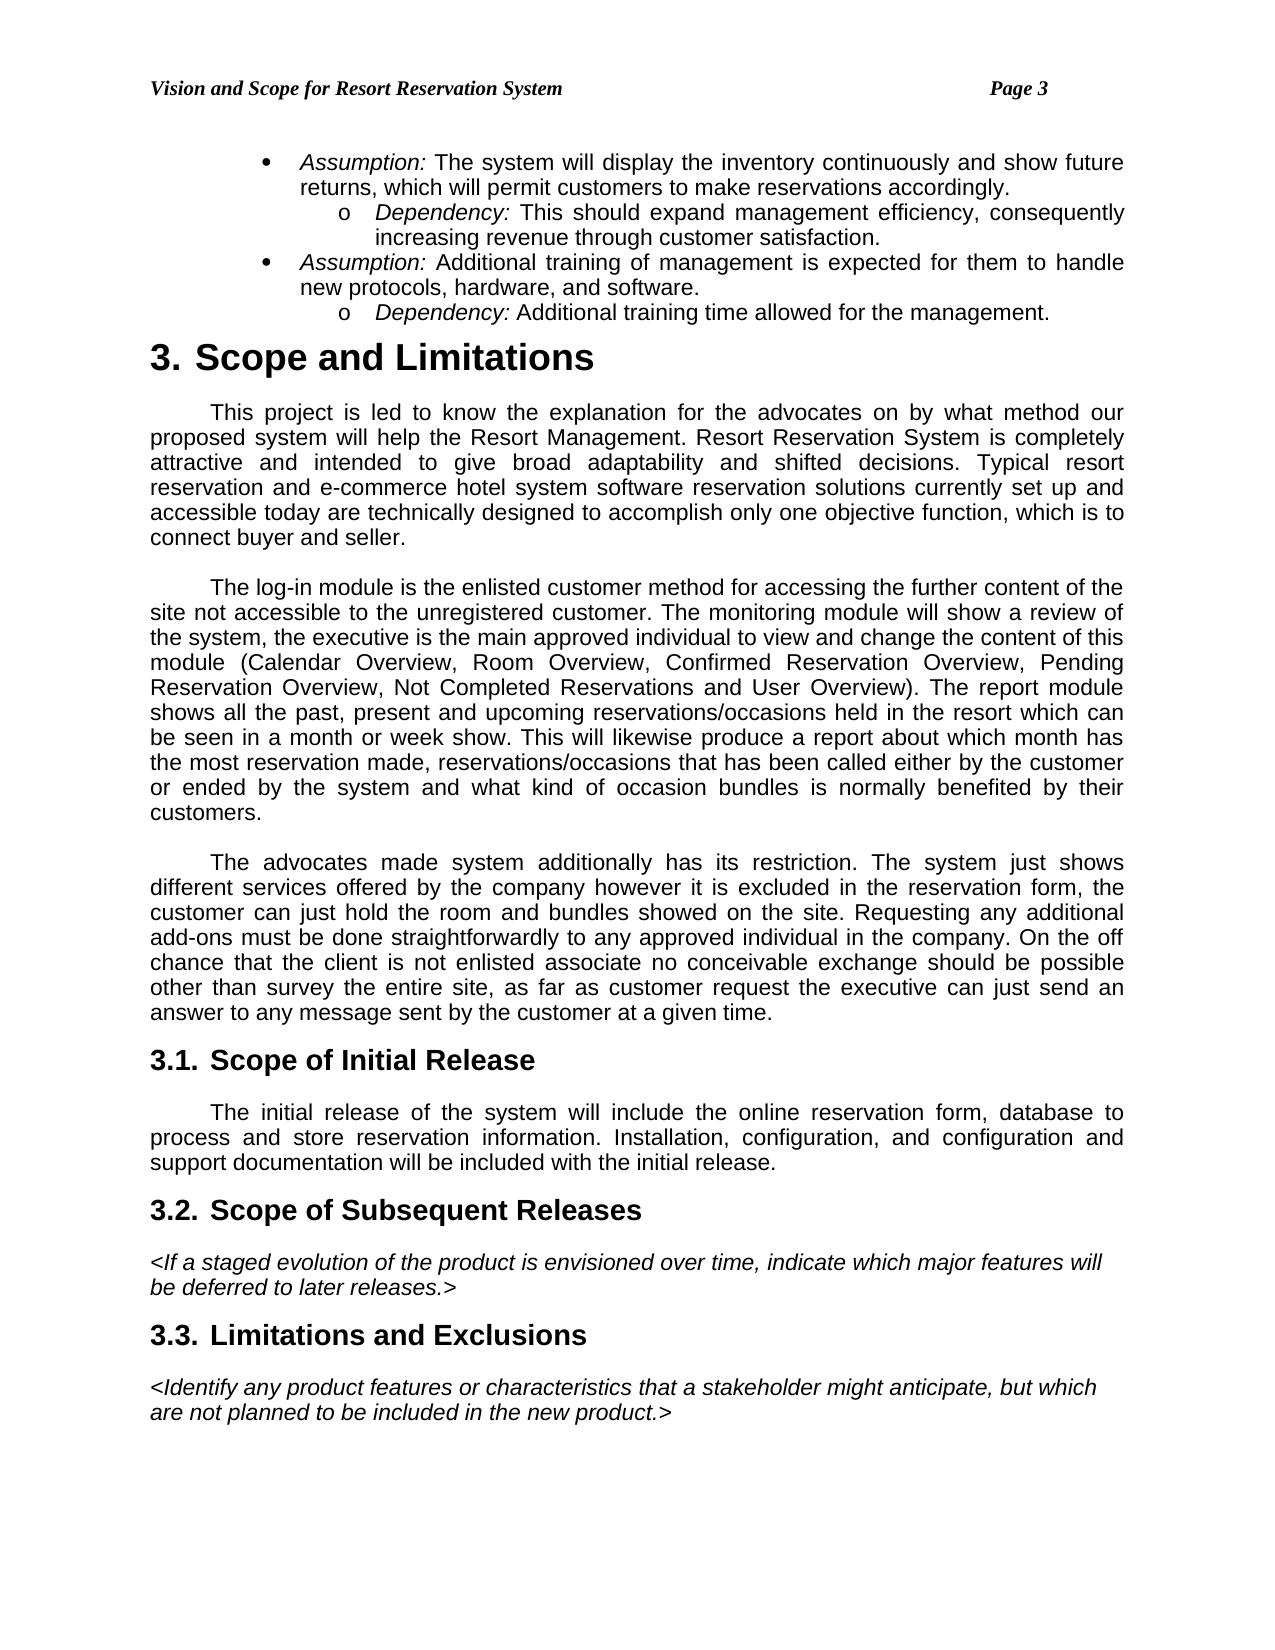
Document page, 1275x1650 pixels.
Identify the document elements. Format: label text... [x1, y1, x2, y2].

text This project is led to know the explanation for the advocates on by what method our proposed system will help the Resort Management. Resort Reservation System is completely attractive and intended to give broad adaptability and shifted decisions. Typical resort reservation and e-commerce hotel system software reservation solutions currently set up and accessible today are technically designed to accomplish only one objective function, which is to connect buyer and seller. [150, 400, 1125, 550]
subtitle Scope and Limitations [150, 350, 266, 375]
text <If a staged evolution of the product is envisioned over time, indicate which major features will be deferred to later releases.> [150, 1250, 1125, 1300]
list Dependency: Additional training time allowed for the management. [337, 300, 1125, 325]
subtitle Scope and Limitations [271, 350, 1125, 375]
subtitle Scope of Initial Release [150, 1050, 1125, 1075]
text The advocates made system additionally has its restriction. The system just shows different services offered by the company however it is excluded in the reservation form, the customer can just hold the room and bundles showed on the site. Requesting any additional add-ons must be done straightforwardly to any approved individual in the company. On the off chance that the client is not enlisted associate no conceivable exchange should be possible other than survey the entire site, as far as customer request the executive can just send an answer to any message sent by the customer at a given time. [150, 850, 1125, 1025]
list Assumption: Additional training of management is expected for them to handle new protocols, hardware, and software. [262, 250, 1125, 300]
text The initial release of the system will include the online reservation form, database to process and store reservation information. Installation, configuration, and configuration and support documentation will be included with the initial release. [150, 1100, 1125, 1175]
text <Identify any product features or characteristics that a stakeholder might anticipate, but which are not planned to be included in the new product.> [150, 1375, 1125, 1425]
text The log-in module is the enlisted customer method for accessing the further content of the site not accessible to the unregistered customer. The monitoring module will show a review of the system, the executive is the main approved individual to view and change the content of this module (Calendar Overview, Room Overview, Confirmed Reservation Overview, Pending Reservation Overview, Not Completed Reservations and User Overview). The report module shows all the past, present and upcoming reservations/occasions held in the resort which can be seen in a month or week show. This will likewise produce a report about which month has the most reservation made, reservations/occasions that has been called either by the customer or ended by the system and what kind of occasion bundles is normally benefited by their customers. [150, 575, 1125, 825]
list Assumption: The system will display the inventory continuously and show future returns, which will permit customers to make reservations accordingly. [262, 150, 1125, 200]
subtitle Scope of Subsequent Releases [150, 1200, 1125, 1225]
subtitle Limitations and Exclusions [150, 1325, 1125, 1350]
list Dependency: This should expand management efficiency, consequently increasing revenue through customer satisfaction. [337, 200, 1125, 250]
